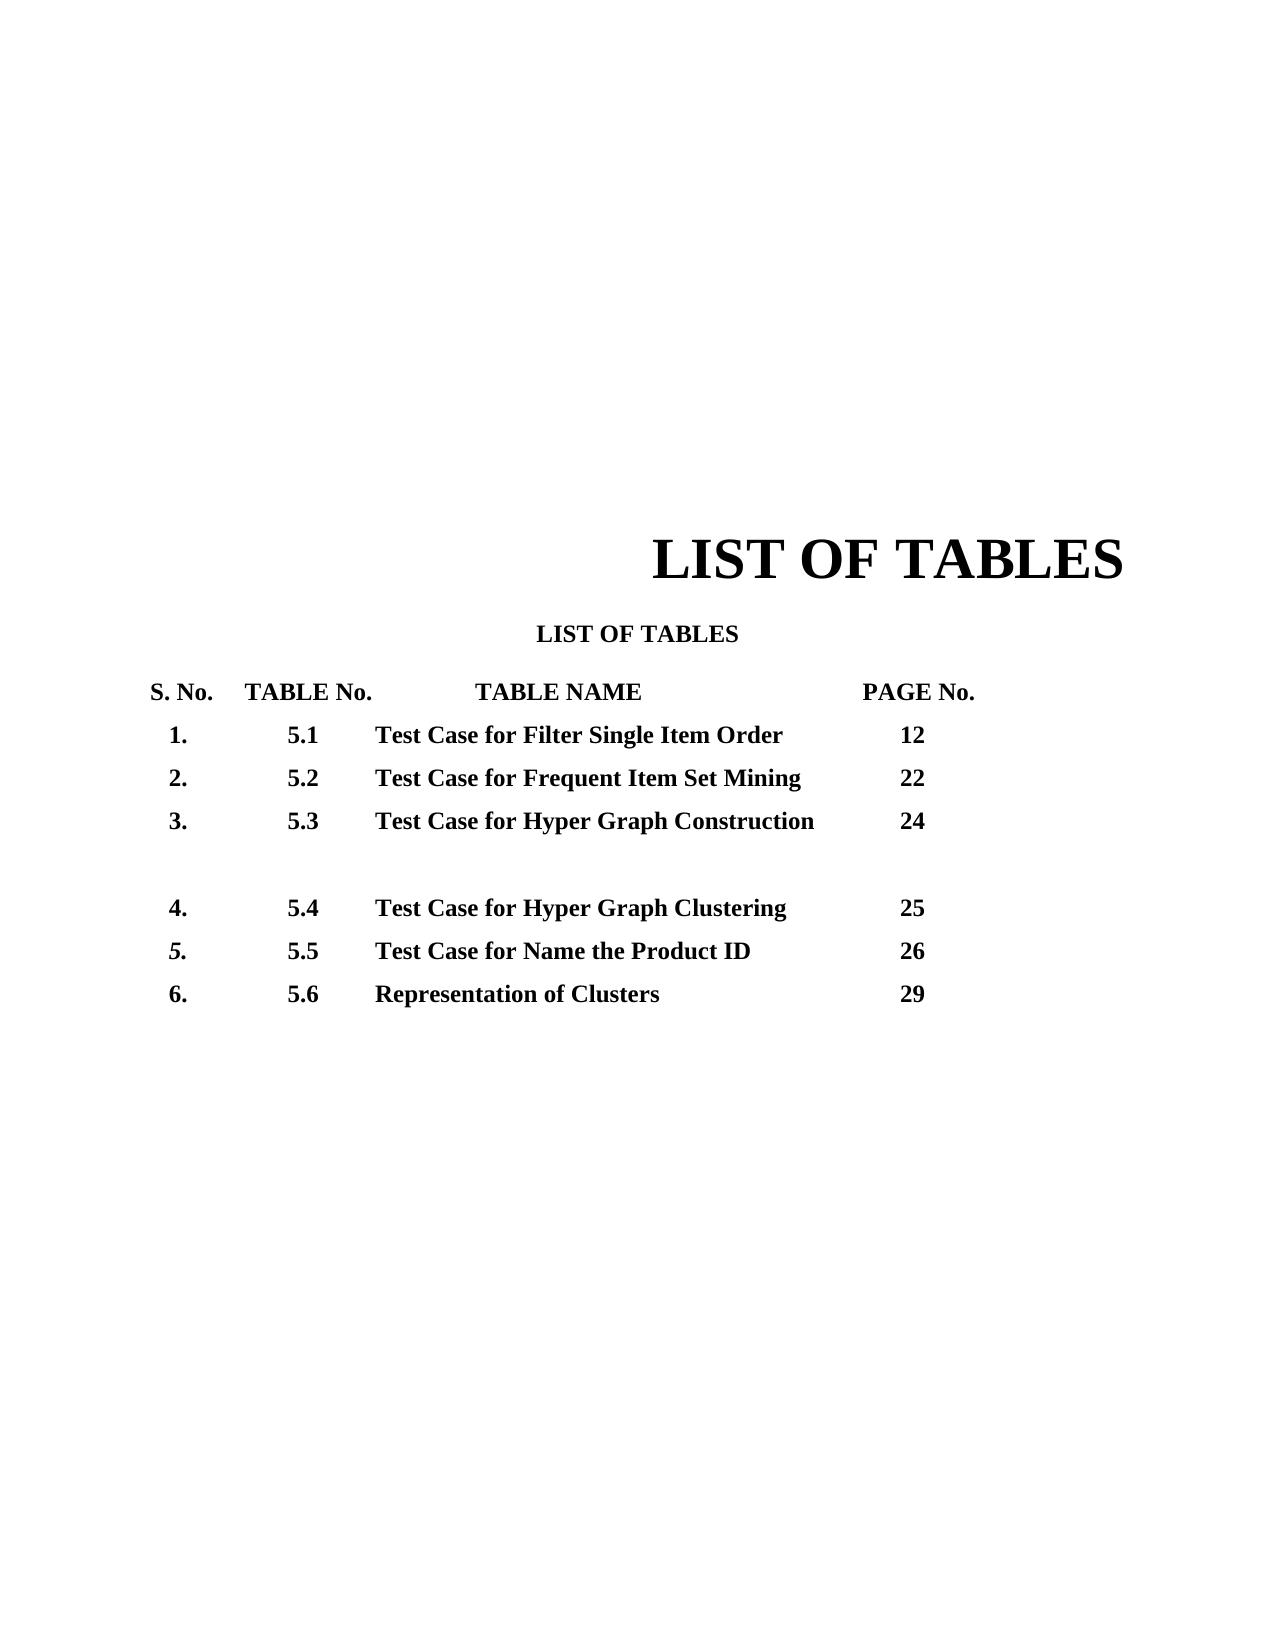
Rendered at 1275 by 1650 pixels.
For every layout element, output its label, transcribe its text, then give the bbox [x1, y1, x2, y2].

list 5.3 Test Case for Hyper Graph Construction 24 [169, 806, 1125, 878]
list 5.5 Test Case for Name the Product ID 26 [169, 936, 1125, 964]
text LIST OF TABLES [150, 524, 1125, 591]
list 5.4 Test Case for Hyper Graph Clustering 25 [169, 893, 1125, 921]
list 5.2 Test Case for Frequent Item Set Mining 22 [169, 763, 1125, 792]
text LIST OF TABLES [150, 619, 1125, 648]
list 5.6 Representation of Clusters 29 [169, 979, 1125, 1008]
list 5.1 Test Case for Filter Single Item Order 12 [169, 720, 1125, 749]
text S. No. TABLE No. TABLE NAME PAGE No. [150, 677, 1125, 706]
